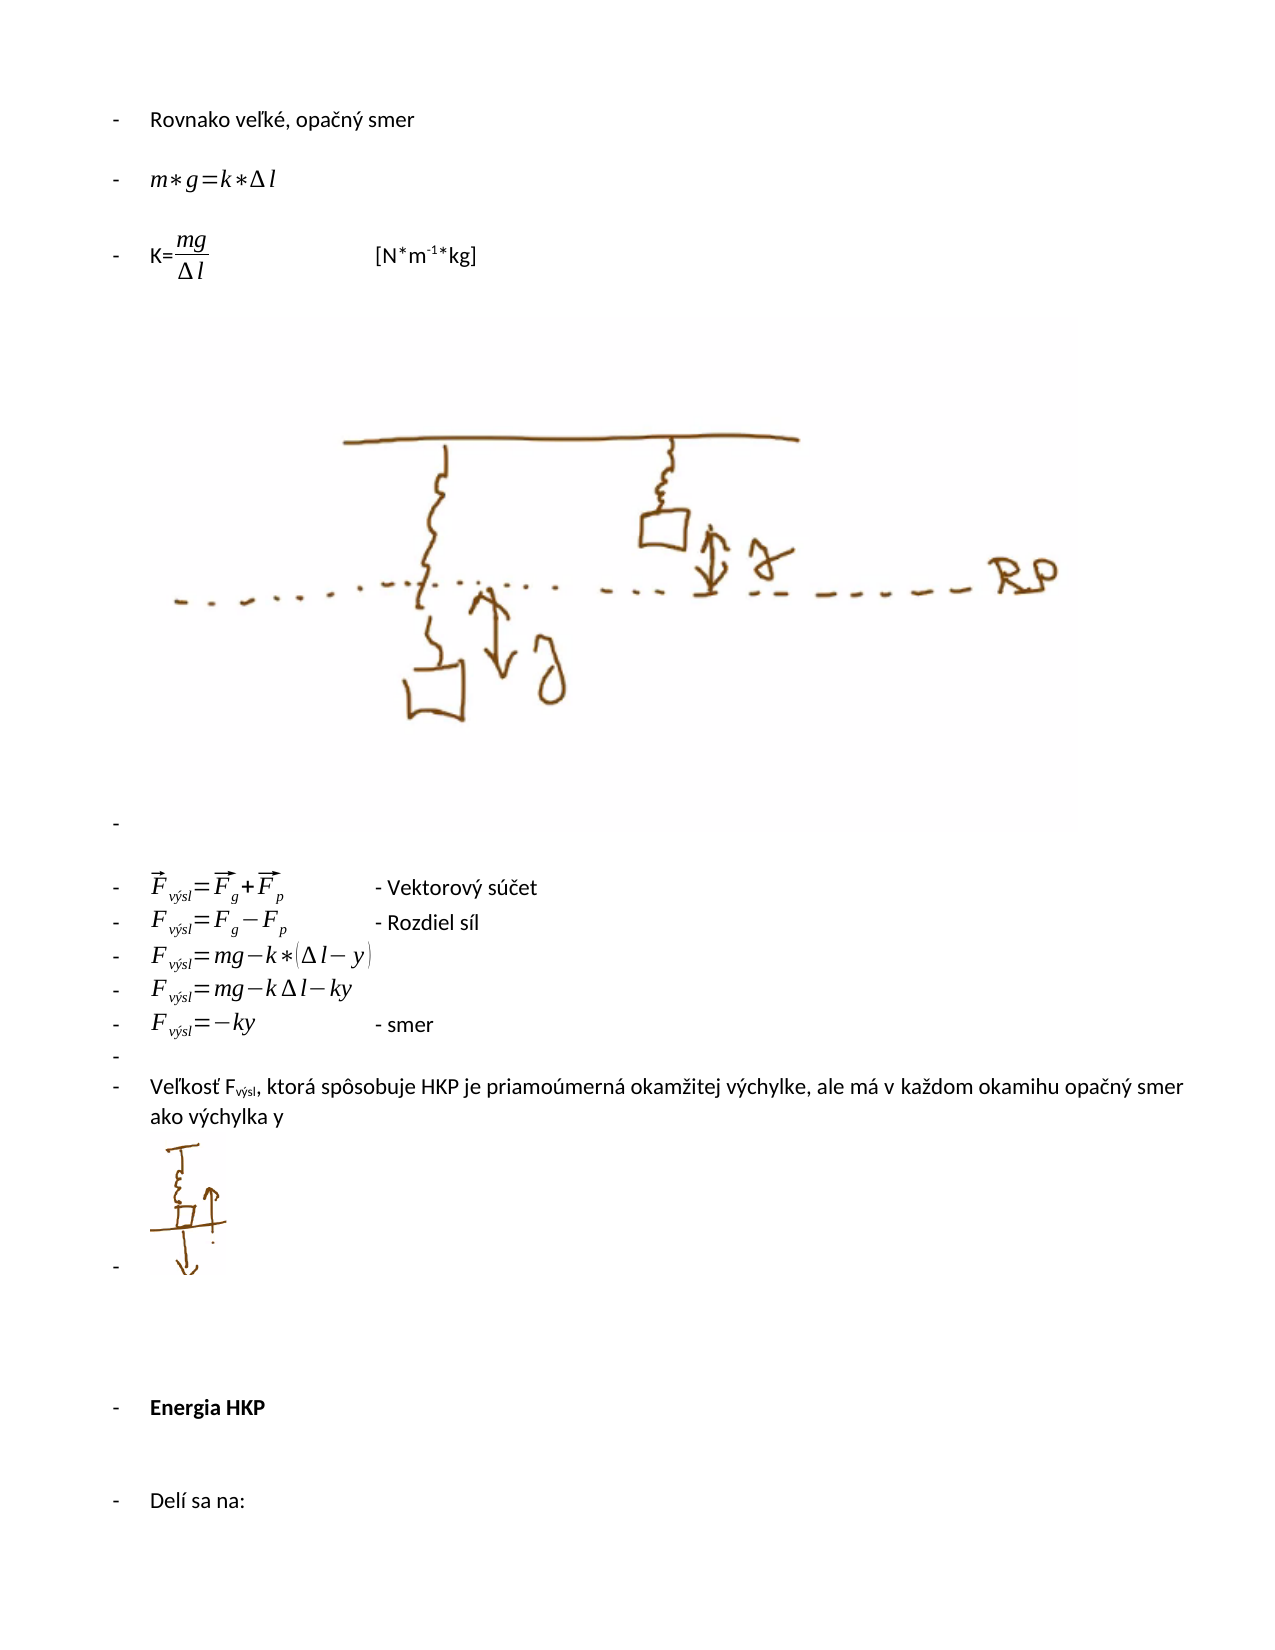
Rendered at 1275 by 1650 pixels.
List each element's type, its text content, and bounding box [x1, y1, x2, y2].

list - Rozdiel síl [112, 906, 1200, 937]
list Veľkosť Fvýsl, ktorá spôsobuje HKP je priamoúmerná okamžitej výchylke, ale má v každom okamihu opačný smer ako výchylka y [112, 1072, 1200, 1130]
list - Vektorový súčet [112, 870, 1200, 904]
picture [150, 1132, 227, 1275]
list - smer [112, 1008, 1200, 1039]
list Rovnako veľké, opačný smer [112, 105, 1200, 133]
picture [150, 317, 1079, 832]
list K= [N*m-1*kg] [112, 226, 1200, 285]
list Delí sa na: [112, 1487, 1200, 1515]
list Energia HKP [112, 1393, 1200, 1421]
